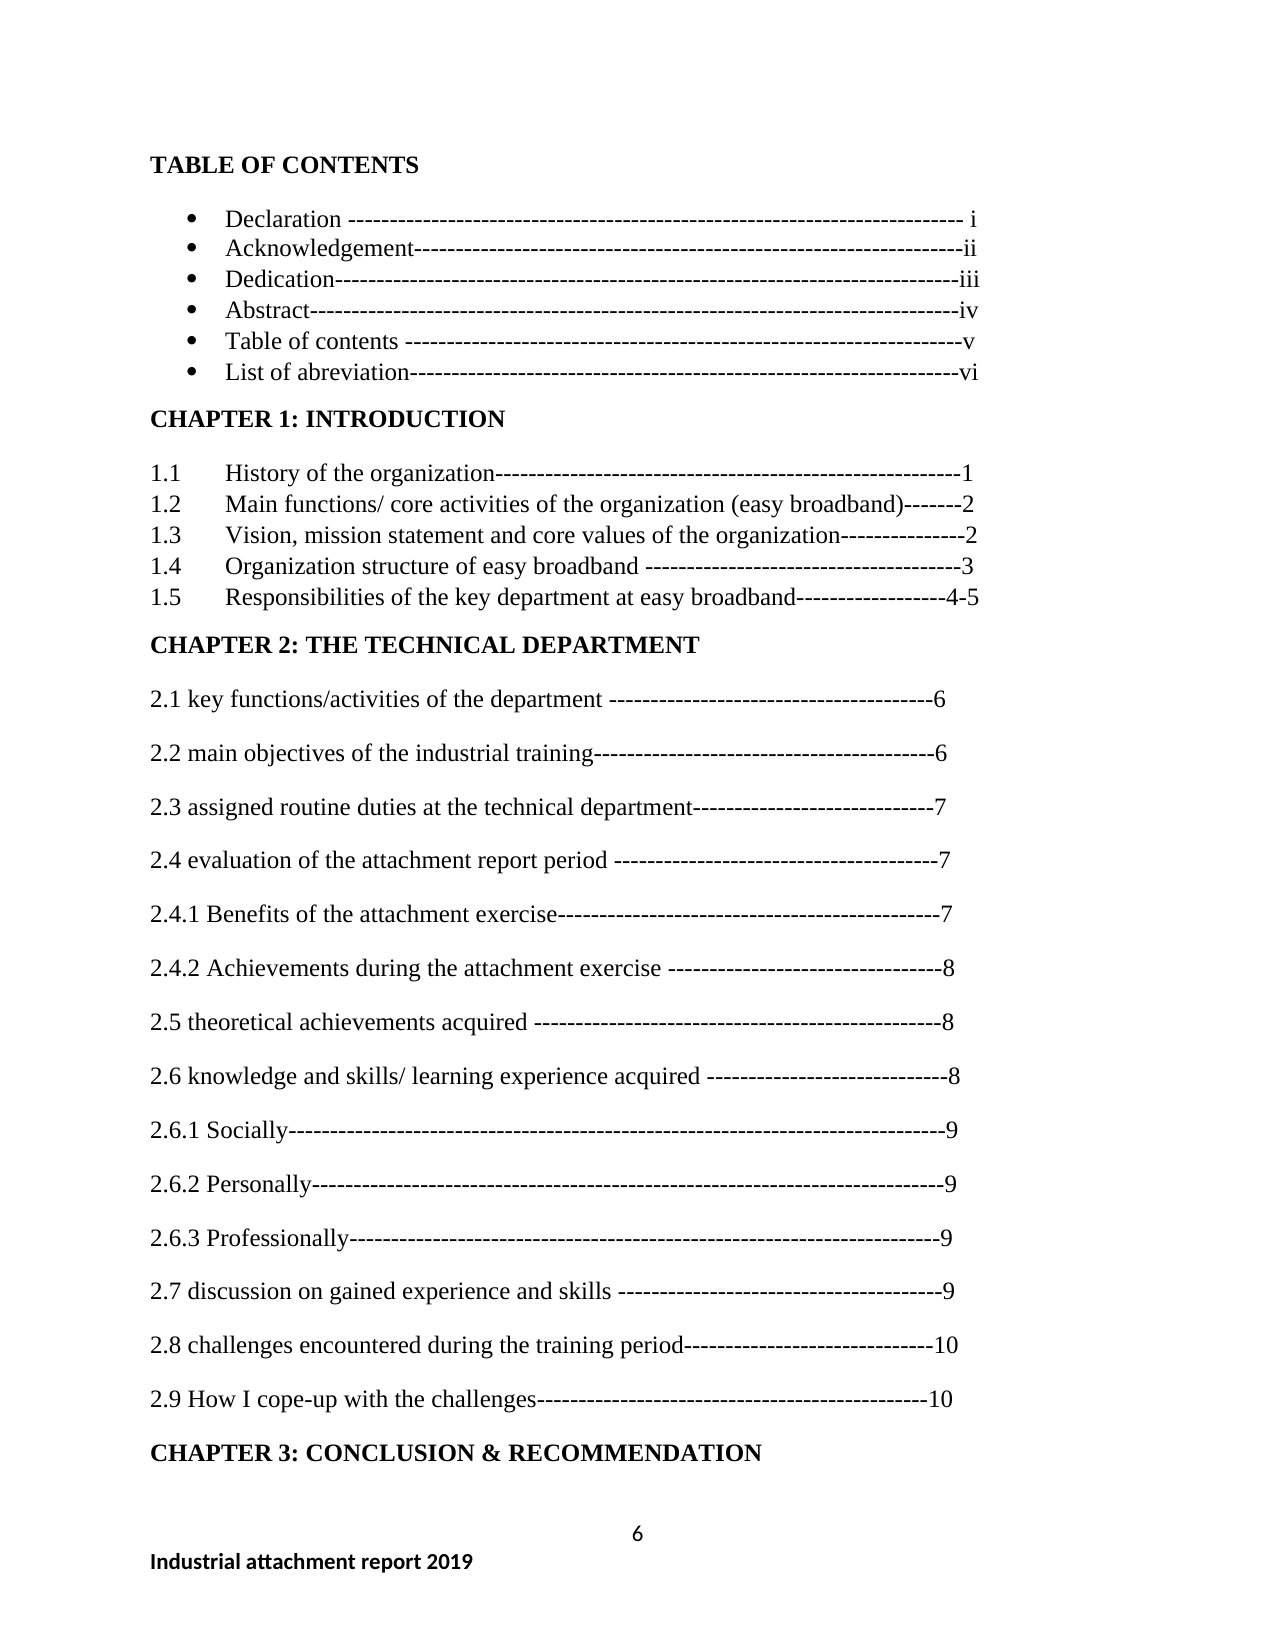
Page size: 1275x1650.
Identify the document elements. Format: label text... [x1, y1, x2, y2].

list Acknowledgement------------------------------------------------------------------ii [187, 233, 1125, 261]
text 2.1 key functions/activities of the department ---------------------------------------6 [150, 684, 1125, 713]
text CHAPTER 3: CONCLUSION & RECOMMENDATION [150, 1438, 1125, 1467]
text CHAPTER 1: INTRODUCTION [150, 404, 1125, 433]
text TABLE OF CONTENTS [150, 150, 1125, 179]
text CHAPTER 2: THE TECHNICAL DEPARTMENT [150, 630, 1125, 659]
text 2.6.1 Socially-------------------------------------------------------------------------------9 [150, 1115, 1125, 1144]
list History of the organization--------------------------------------------------------1 [150, 458, 1125, 487]
list Declaration -------------------------------------------------------------------------- i [187, 204, 1125, 233]
text 2.4.1 Benefits of the attachment exercise----------------------------------------------7 [150, 899, 1125, 928]
list Main functions/ core activities of the organization (easy broadband)-------2 [150, 489, 1125, 518]
text 2.4 evaluation of the attachment report period ---------------------------------------7 [150, 846, 1125, 874]
list Responsibilities of the key department at easy broadband------------------4-5 [150, 582, 1125, 611]
text 2.5 theoretical achievements acquired -------------------------------------------------8 [150, 1007, 1125, 1036]
text 2.3 assigned routine duties at the technical department-----------------------------7 [150, 792, 1125, 821]
list List of abreviation------------------------------------------------------------------vi [187, 357, 1125, 386]
list Abstract------------------------------------------------------------------------------iv [187, 295, 1125, 323]
text 2.2 main objectives of the industrial training-----------------------------------------6 [150, 738, 1125, 767]
text 2.6.2 Personally----------------------------------------------------------------------------9 [150, 1169, 1125, 1197]
list Table of contents -------------------------------------------------------------------v [187, 326, 1125, 354]
text 2.9 How I cope-up with the challenges-----------------------------------------------10 [150, 1384, 1125, 1413]
text 2.8 challenges encountered during the training period------------------------------10 [150, 1330, 1125, 1359]
text 2.6 knowledge and skills/ learning experience acquired -----------------------------8 [150, 1061, 1125, 1090]
text 2.4.2 Achievements during the attachment exercise ---------------------------------8 [150, 953, 1125, 982]
list Dedication---------------------------------------------------------------------------iii [187, 264, 1125, 292]
text 2.7 discussion on gained experience and skills ---------------------------------------9 [150, 1276, 1125, 1305]
list Organization structure of easy broadband --------------------------------------3 [150, 551, 1125, 580]
text 2.6.3 Professionally-----------------------------------------------------------------------9 [150, 1223, 1125, 1251]
list Vision, mission statement and core values of the organization---------------2 [150, 520, 1125, 549]
